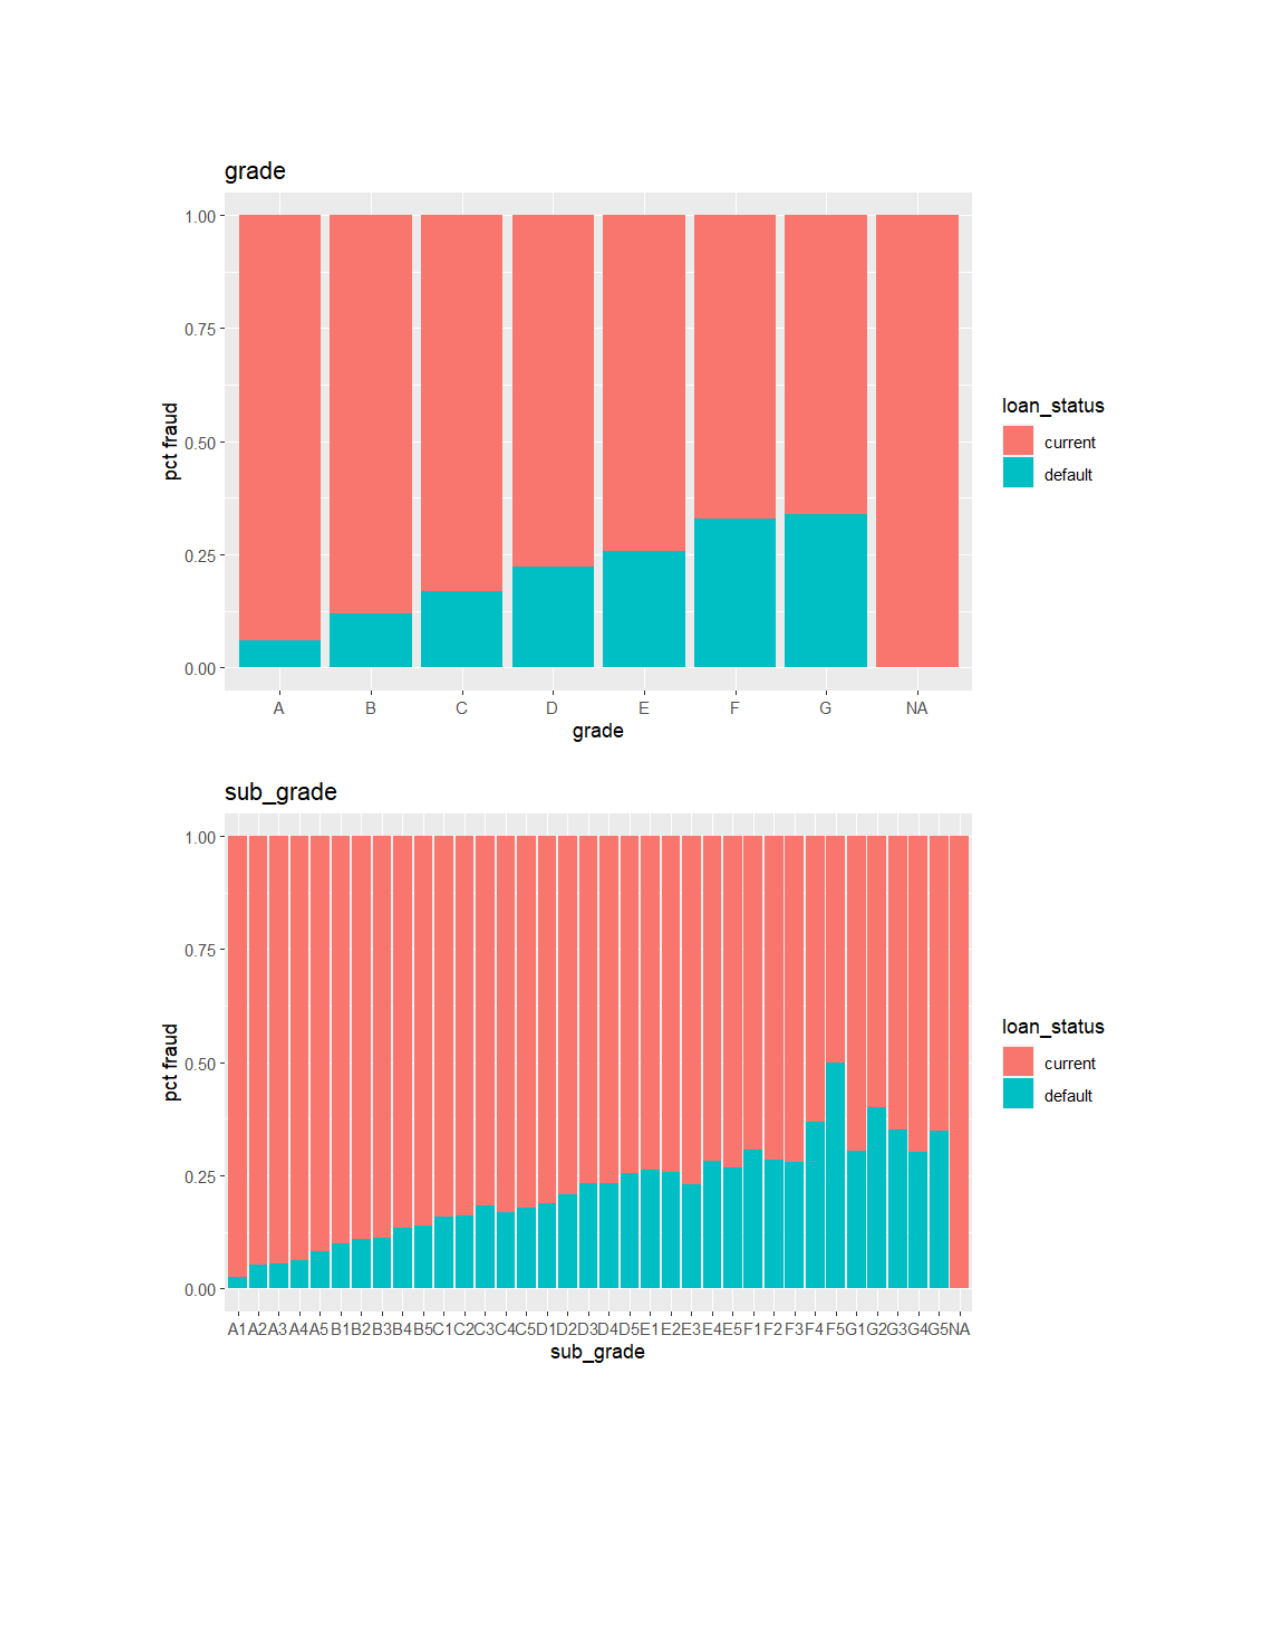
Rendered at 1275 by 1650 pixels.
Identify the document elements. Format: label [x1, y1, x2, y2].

picture [150, 770, 1125, 1373]
picture [150, 150, 1125, 752]
